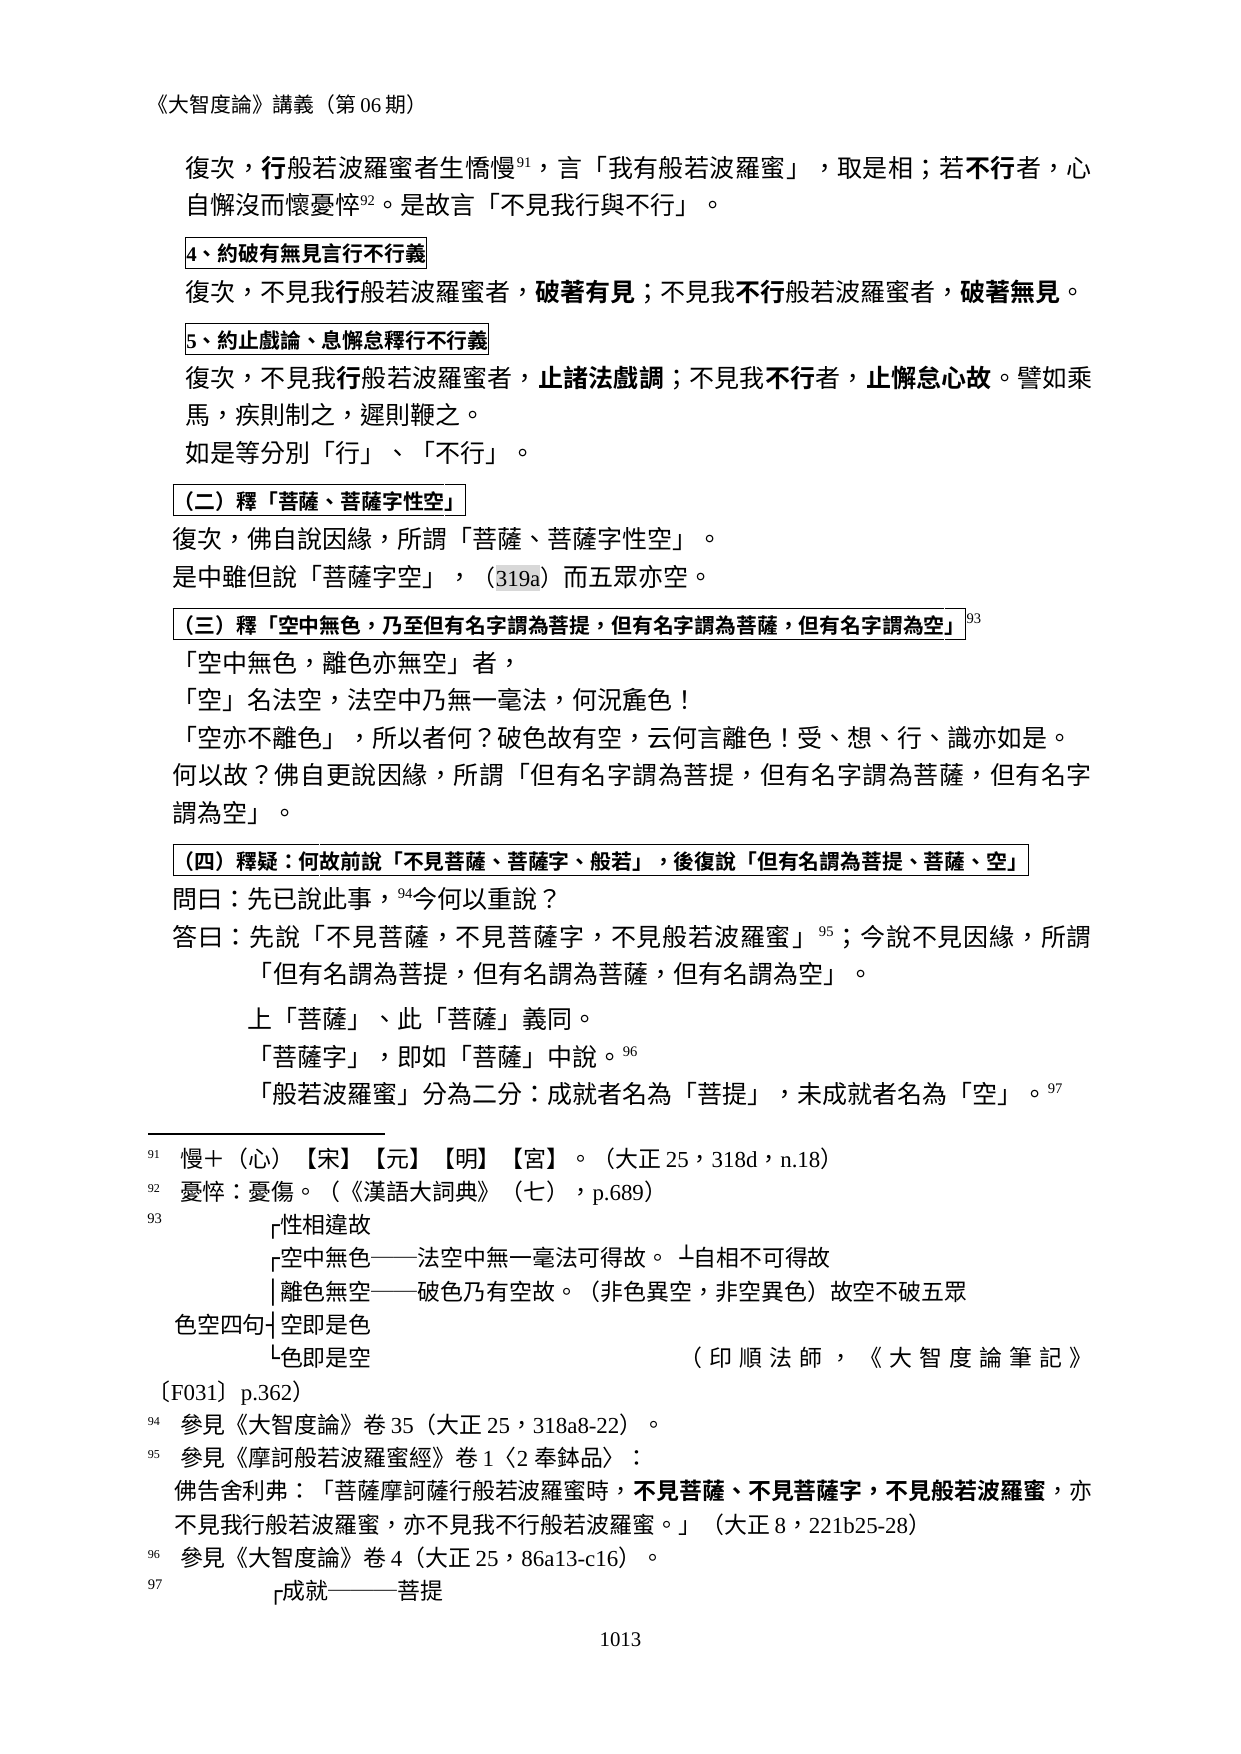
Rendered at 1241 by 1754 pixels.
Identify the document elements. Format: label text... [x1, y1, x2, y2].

text （三）釋「空中無色，乃至但有名字謂為菩提，但有名字謂為菩薩，但有名字謂為空」 [173, 605, 1092, 643]
text 「般若波羅蜜」分為二分：成就者名為「菩提」，未成就者名為「空」。 [248, 1074, 1092, 1111]
text 5、約止戲論、息懈怠釋行不行義 [185, 320, 1092, 358]
text 復次，佛自說因緣，所謂「菩薩、菩薩字性空」。 [173, 519, 1092, 556]
text 「菩薩字」，即如「菩薩」中說。 [248, 1036, 1092, 1074]
text 是中雖但說「菩薩字空」，（）而五眾亦空。 [173, 556, 1092, 594]
text 問曰：先已說此事，今何以重說？ [173, 879, 1092, 916]
text （四）釋疑：何故前說「不見菩薩、菩薩字、般若」，後復說「但有名謂為菩提、菩薩、空」 [173, 841, 1092, 879]
text 「空亦不離色」，所以者何？破色故有空，云何言離色！受、想、行、識亦如是。 [173, 718, 1092, 755]
text 復次，不見我行般若波羅蜜者，破著有見；不見我不行般若波羅蜜者，破著無見。 [185, 271, 1092, 309]
text 如是等分別「行」、「不行」。 [185, 433, 1092, 470]
text （二）釋「菩薩、菩薩字性空」 [173, 481, 1092, 519]
text 復次，行般若波羅蜜者生憍慢，言「我有般若波羅蜜」，取是相；若不行者，心自懈沒而懷憂悴。是故言「不見我行與不行」。 [185, 148, 1092, 223]
text 上「菩薩」、此「菩薩」義同。 [248, 999, 1092, 1036]
text 「空中無色，離色亦無空」者， [173, 643, 1092, 680]
text 答曰：先說「不見菩薩，不見菩薩字，不見般若波羅蜜」；今說不見因緣，所謂「但有名謂為菩提，但有名謂為菩薩，但有名謂為空」。 [173, 916, 1092, 991]
text 「空」名法空，法空中乃無一毫法，何況麁色！ [173, 680, 1092, 718]
text 何以故？佛自更說因緣，所謂「但有名字謂為菩提，但有名字謂為菩薩，但有名字謂為空」。 [173, 755, 1092, 830]
text 復次，不見我行般若波羅蜜者，止諸法戲調；不見我不行者，止懈怠心故。譬如乘馬，疾則制之，遲則鞭之。 [185, 358, 1092, 433]
text 4、約破有無見言行不行義 [185, 234, 1092, 271]
